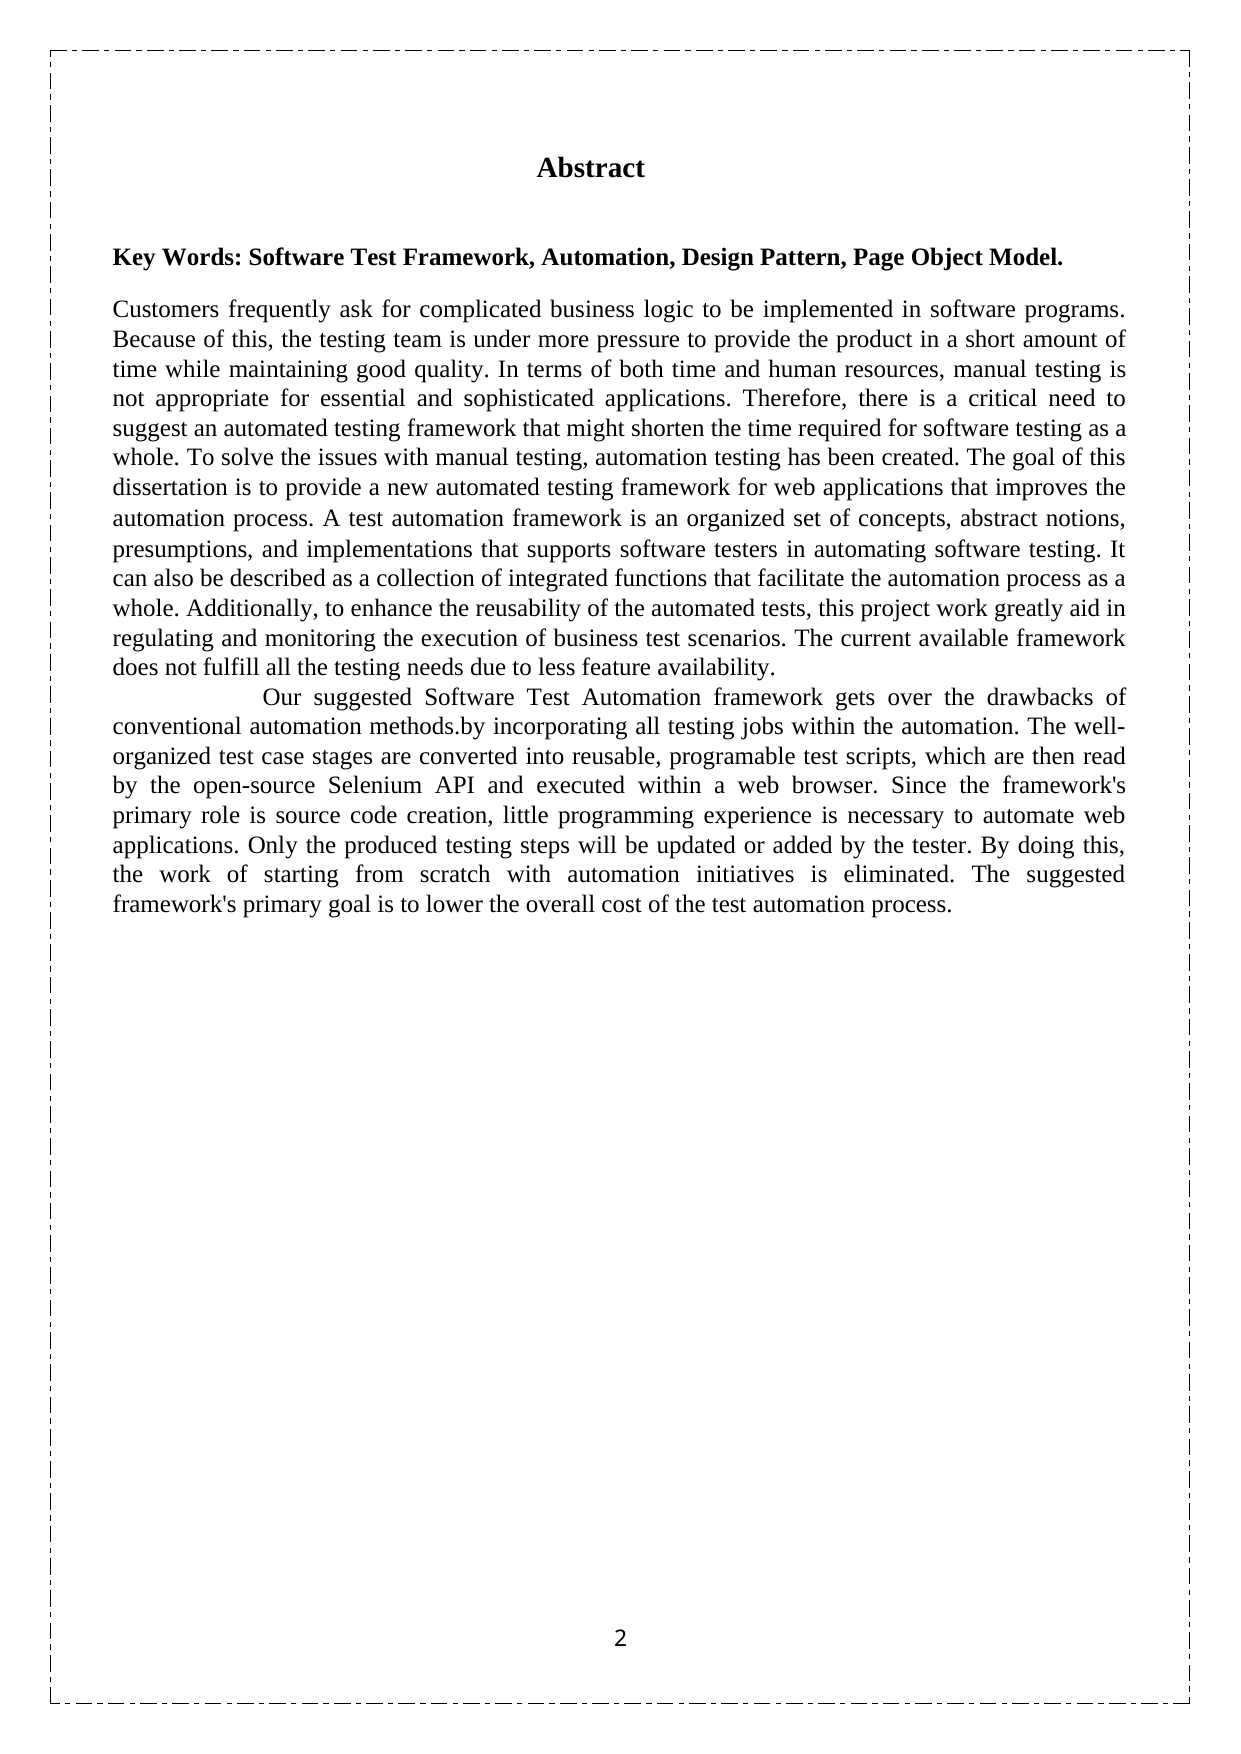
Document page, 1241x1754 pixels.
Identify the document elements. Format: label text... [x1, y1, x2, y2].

text Customers frequently ask for complicated business logic to be implemented in software programs. Because of this, the testing team is under more pressure to provide the product in a short amount of time while maintaining good quality. In terms of both time and human resources, manual testing is not appropriate for essential and sophisticated applications. Therefore, there is a critical need to suggest an automated testing framework that might shorten the time required for software testing as a whole. To solve the issues with manual testing, automation testing has been created. The goal of this dissertation is to provide a new automated testing framework for web applications that improves the automation process. A test automation framework is an organized set of concepts, abstract notions, presumptions, and implementations that supports software testers in automating software testing. It can also be described as a collection of integrated functions that facilitate the automation process as a whole. Additionally, to enhance the reusability of the automated tests, this project work greatly aid in regulating and monitoring the execution of business test scenarios. The current available framework does not fulfill all the testing needs due to less feature availability. [112, 294, 1127, 681]
text Key Words: Software Test Framework, Automation, Design Pattern, Page Object Model. [112, 242, 1128, 271]
text Our suggested Software Test Automation framework gets over the drawbacks of conventional automation methods.by incorporating all testing jobs within the automation. The well-organized test case stages are converted into reusable, programable test scripts, which are then read by the open-source Selenium API and executed within a web browser. Since the framework's primary role is source code creation, little programming experience is necessary to automate web applications. Only the produced testing steps will be updated or added by the tester. By doing this, the work of starting from scratch with automation initiatives is eliminated. The suggested framework's primary goal is to lower the overall cost of the test automation process. [112, 682, 1127, 918]
text Abstract [536, 150, 1128, 184]
